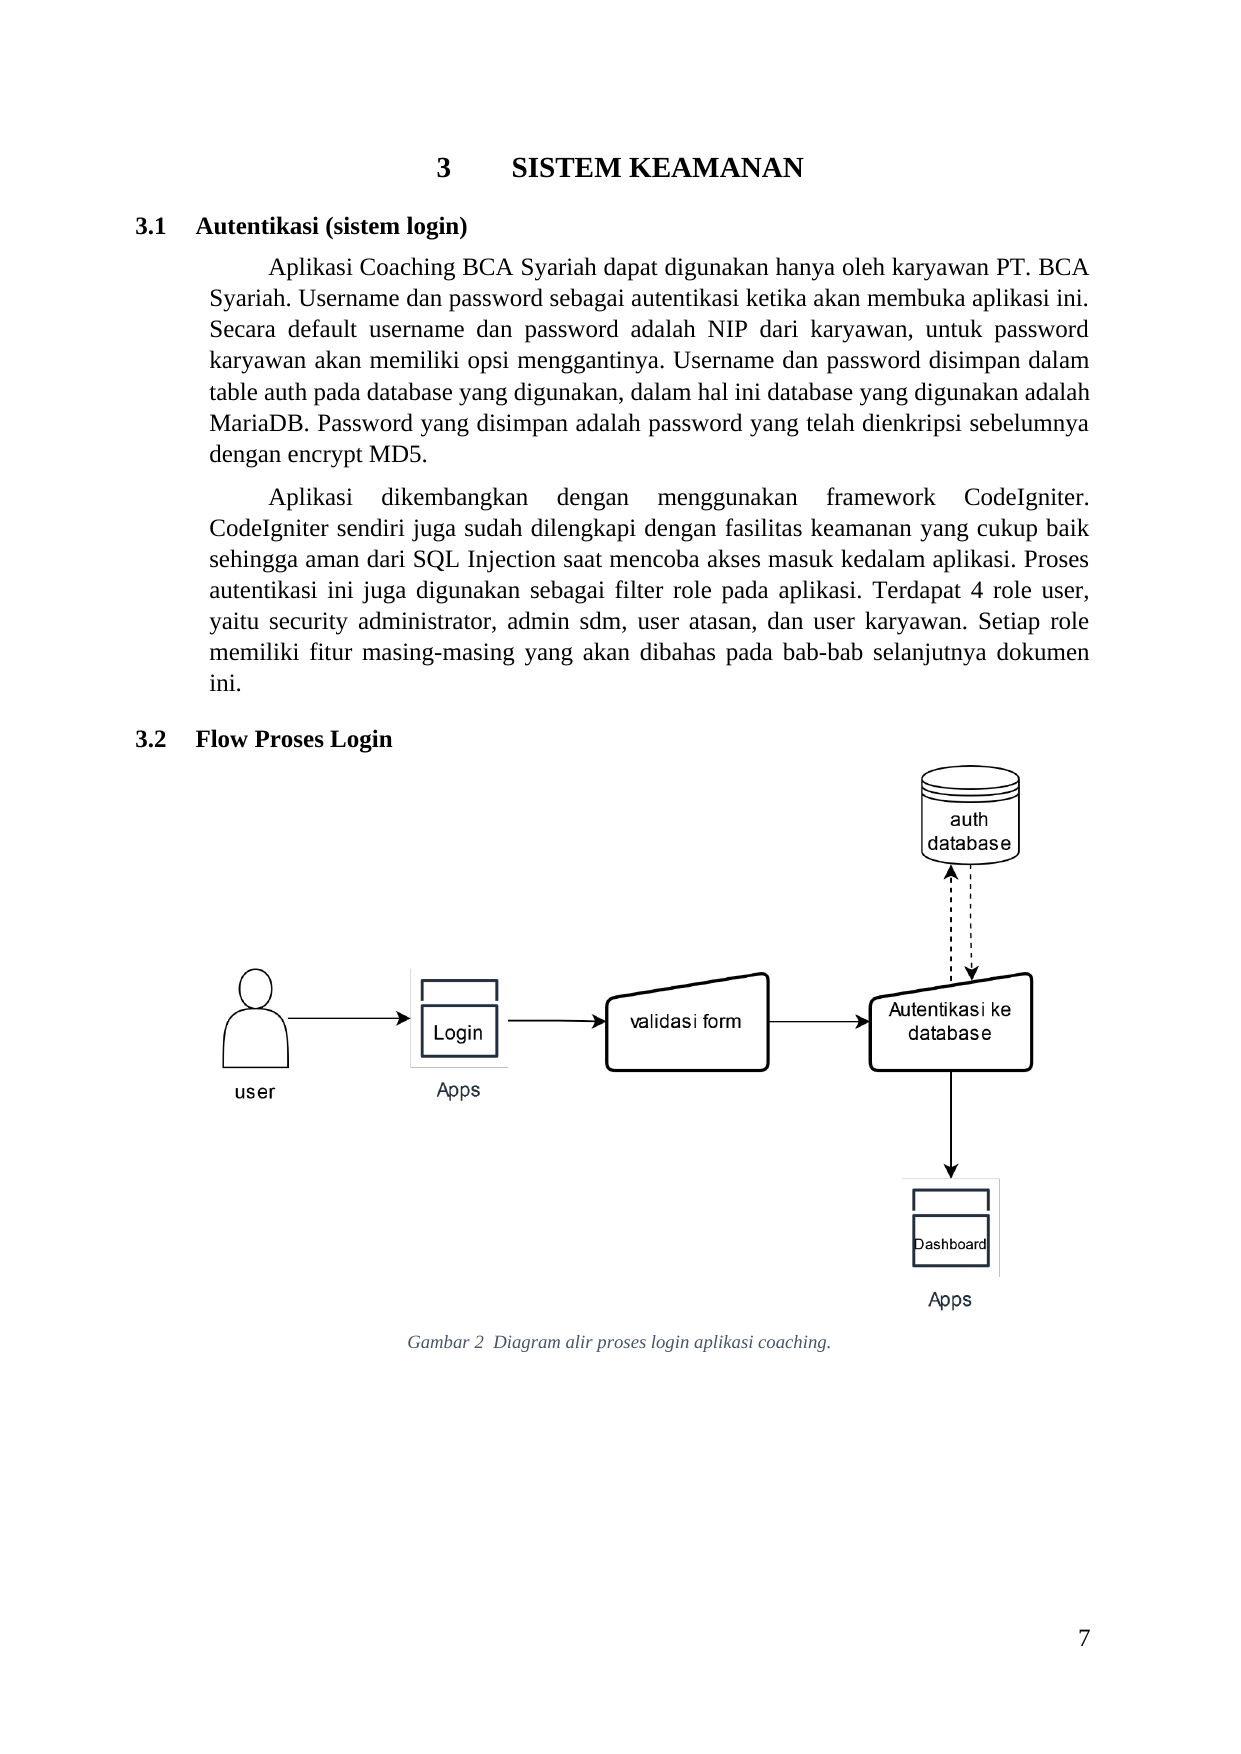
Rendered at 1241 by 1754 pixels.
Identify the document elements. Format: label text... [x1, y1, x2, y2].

text Aplikasi Coaching BCA Syariah dapat digunakan hanya oleh karyawan PT. BCA Syariah. Username dan password sebagai autentikasi ketika akan membuka aplikasi ini. Secara default username dan password adalah NIP dari karyawan, untuk password karyawan akan memiliki opsi menggantinya. Username dan password disimpan dalam table auth pada database yang digunakan, dalam hal ini database yang digunakan adalah MariaDB. Password yang disimpan adalah password yang telah dienkripsi sebelumnya dengan encrypt MD5. [209, 252, 1090, 467]
subtitle SISTEM KEAMANAN [150, 150, 1090, 183]
subtitle Flow Proses Login [135, 724, 1090, 753]
subtitle Autentikasi (sistem login) [135, 211, 1090, 240]
picture [206, 765, 1034, 1312]
text Aplikasi dikembangkan dengan menggunakan framework CodeIgniter. CodeIgniter sendiri juga sudah dilengkapi dengan fasilitas keamanan yang cukup baik sehingga aman dari SQL Injection saat mencoba akses masuk kedalam aplikasi. Proses autentikasi ini juga digunakan sebagai filter role pada aplikasi. Terdapat 4 role user, yaitu security administrator, admin sdm, user atasan, dan user karyawan. Setiap role memiliki fitur masing-masing yang akan dibahas pada bab-bab selanjutnya dokumen ini. [209, 482, 1090, 697]
